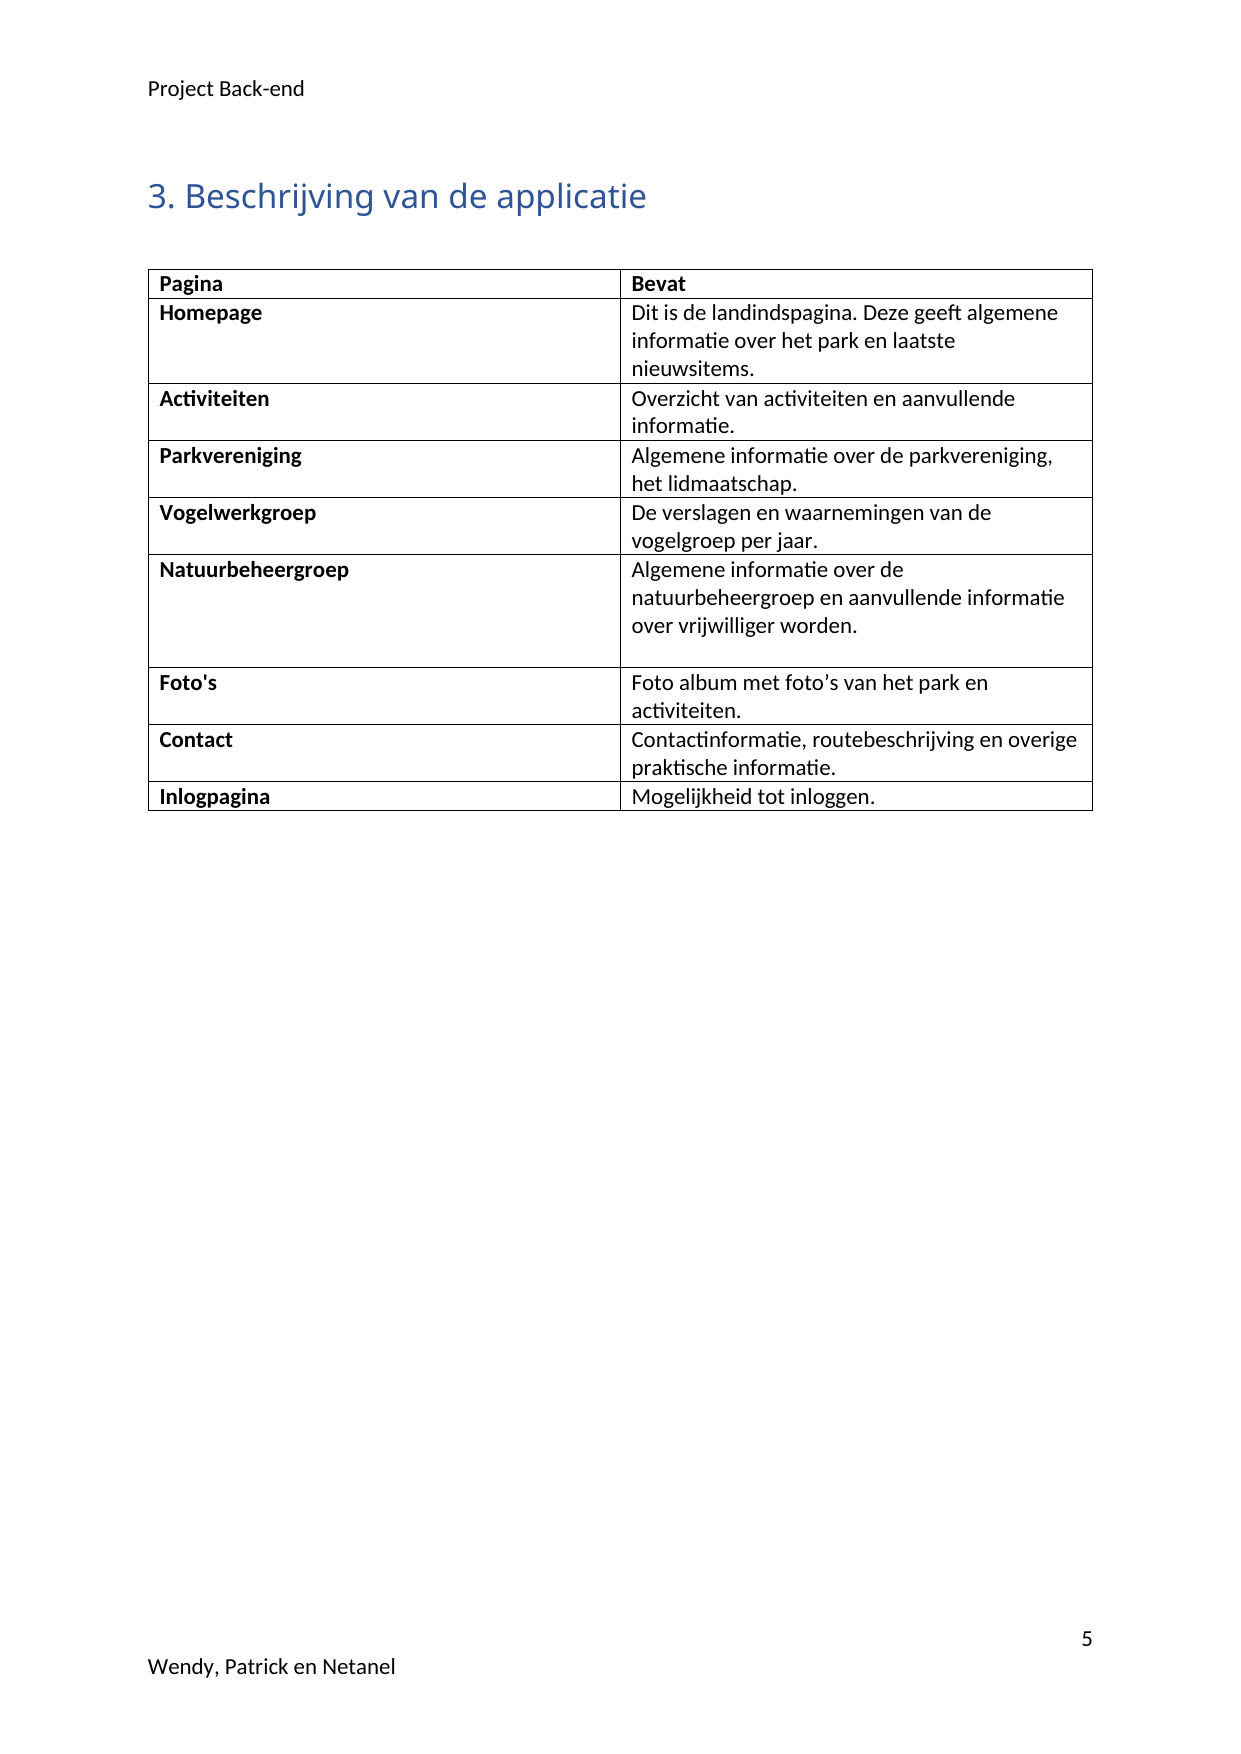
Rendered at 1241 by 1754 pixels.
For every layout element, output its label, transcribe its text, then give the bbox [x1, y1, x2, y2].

table_cell Foto's [149, 668, 620, 724]
table_cell De verslagen en waarnemingen van de vogelgroep per jaar. [621, 498, 1092, 554]
table_cell Overzicht van activiteiten en aanvullende informatie. [621, 384, 1092, 440]
table_cell Mogelijkheid tot inloggen. [621, 782, 1092, 810]
table_header Pagina [149, 270, 620, 297]
table_cell Activiteiten [149, 384, 620, 440]
subtitle 3. Beschrijving van de applicatie [148, 173, 1093, 218]
table_cell Contactinformatie, routebeschrijving en overige praktische informatie. [621, 725, 1092, 781]
table_cell Homepage [149, 299, 620, 383]
table_cell Foto album met foto’s van het park en activiteiten. [621, 668, 1092, 724]
table_cell Parkvereniging [149, 441, 620, 497]
table_cell Algemene informatie over de parkvereniging, het lidmaatschap. [621, 441, 1092, 497]
table_cell Vogelwerkgroep [149, 498, 620, 554]
table_header Bevat [621, 270, 1092, 297]
table_cell Inlogpagina [149, 782, 620, 810]
table_cell Contact [149, 725, 620, 781]
table_cell Natuurbeheergroep [149, 555, 620, 667]
table_cell Algemene informatie over de natuurbeheergroep en aanvullende informatie over vrijwilliger worden. [621, 555, 1092, 667]
table_cell Dit is de landindspagina. Deze geeft algemene informatie over het park en laatste nieuwsitems. [621, 299, 1092, 383]
